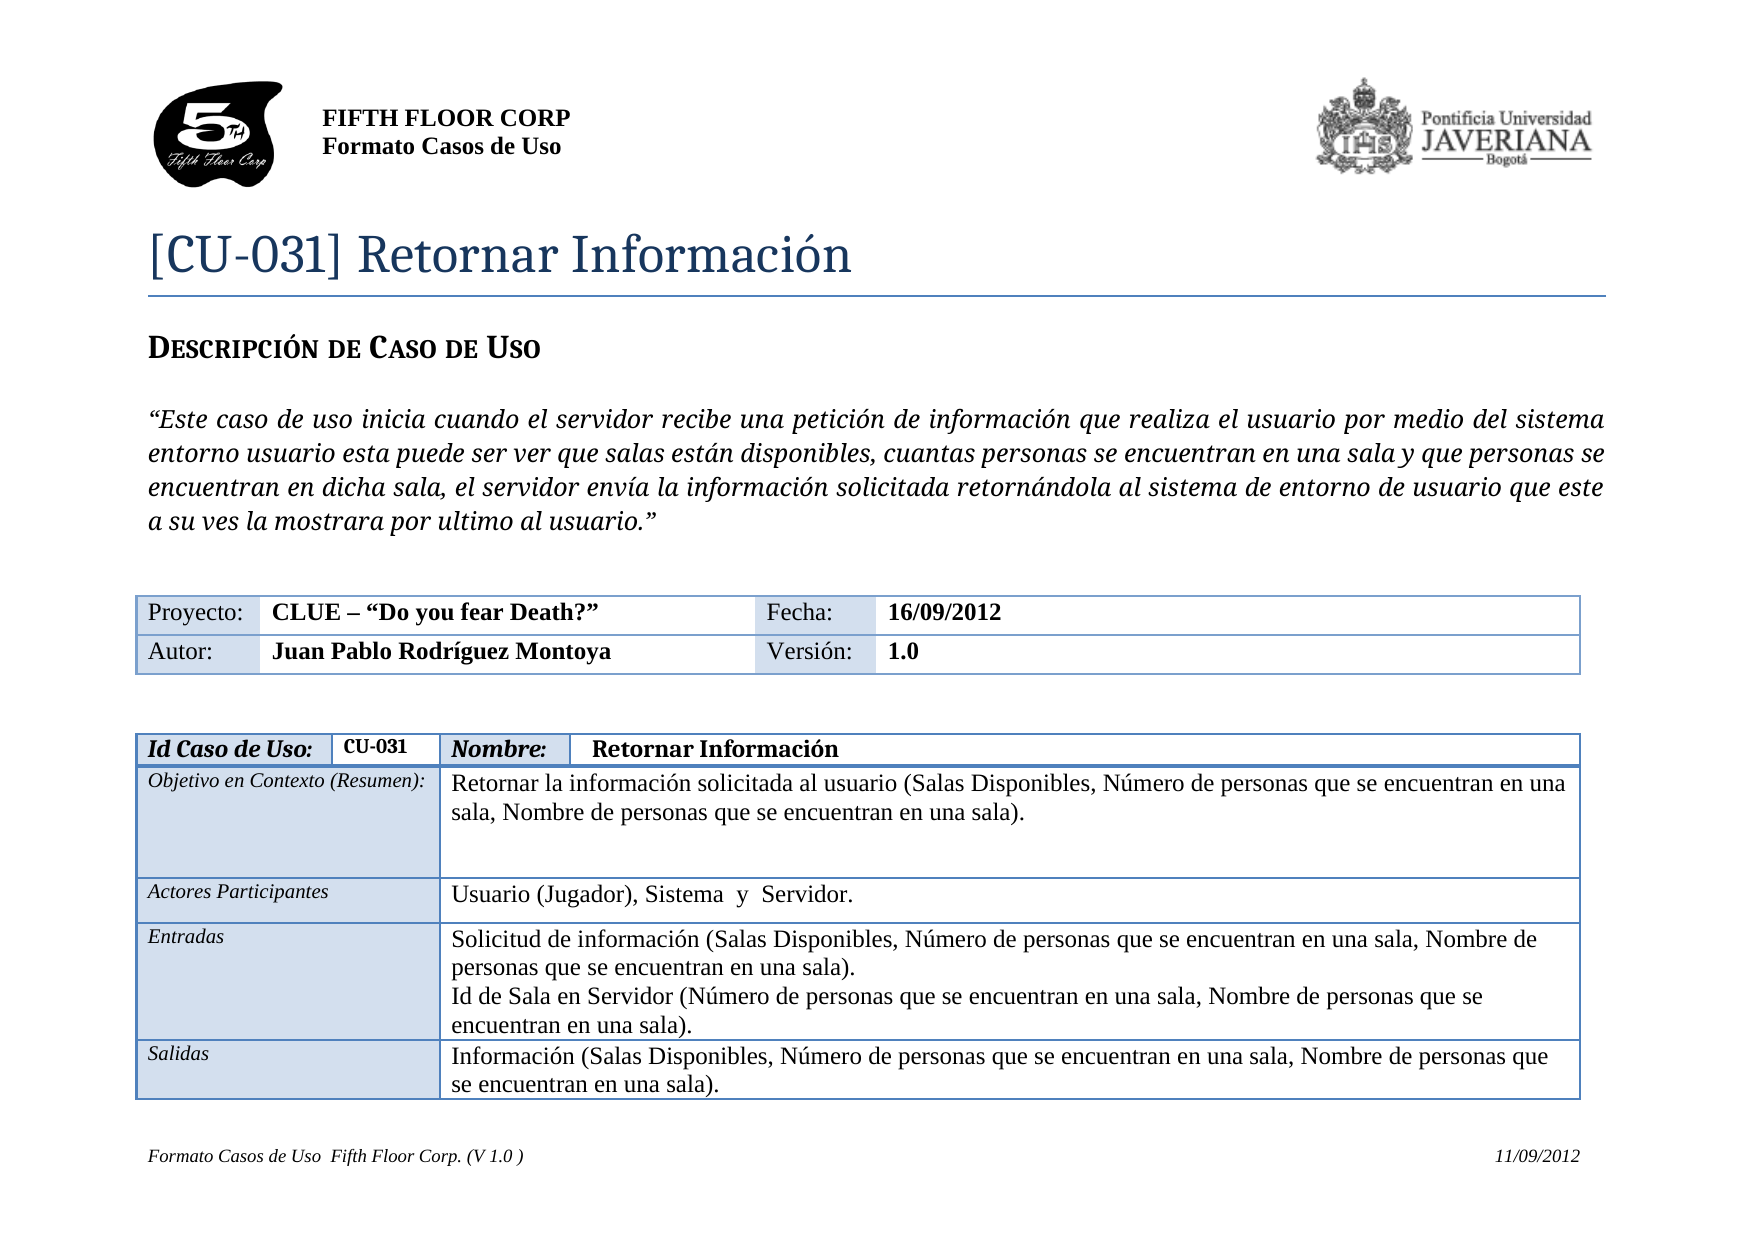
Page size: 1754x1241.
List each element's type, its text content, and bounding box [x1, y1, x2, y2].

table_cell Autor: [138, 636, 260, 673]
table_cell Entradas [138, 924, 439, 1039]
subtitle Descripción de Caso de Uso [148, 328, 1606, 366]
table_header Nombre: [441, 735, 569, 764]
table_cell Actores Participantes [138, 879, 439, 922]
title [CU-031] Retornar Información [148, 224, 1606, 295]
table_header Retornar Información [571, 735, 1579, 764]
picture [147, 73, 286, 193]
table_cell 1.0 [876, 636, 1579, 673]
table_header Fecha: [755, 597, 876, 634]
table_cell Información (Salas Disponibles, Número de personas que se encuentran en una sala, Nombre de personas que se encuentran en una sala). [441, 1041, 1579, 1098]
table_cell Juan Pablo Rodríguez Montoya [260, 636, 755, 673]
table_cell Versión: [755, 636, 876, 673]
table_header Proyecto: [138, 597, 260, 634]
table_header CLUE – “Do you fear Death?” [260, 597, 755, 634]
table_header Id Caso de Uso: [138, 735, 331, 764]
table_cell Solicitud de información (Salas Disponibles, Número de personas que se encuentran en una sala, Nombre de personas que se encuentran en una sala). Id de Sala en Servidor (Número de personas que se encuentran en una sala, Nombre de personas que se encuentran en una sala). [441, 924, 1579, 1039]
table_header 16/09/2012 [876, 597, 1579, 634]
table_cell Salidas [138, 1041, 439, 1098]
table_header CU-031 [333, 735, 439, 764]
table_cell Objetivo en Contexto (Resumen): [138, 768, 439, 877]
text “Este caso de uso inicia cuando el servidor recibe una petición de información que realiza el usuario por medio del sistema entorno usuario esta puede ser ver que salas están disponibles, cuantas personas se encuentran en una sala y que personas se encuentran en dicha sala, el servidor envía la información solicitada retornándola al sistema de entorno de usuario que este a su ves la mostrara por ultimo al usuario.” [148, 401, 1606, 538]
table_cell Usuario (Jugador), Sistema y Servidor. [441, 879, 1579, 922]
table_cell Retornar la información solicitada al usuario (Salas Disponibles, Número de personas que se encuentran en una sala, Nombre de personas que se encuentran en una sala). [441, 768, 1579, 877]
